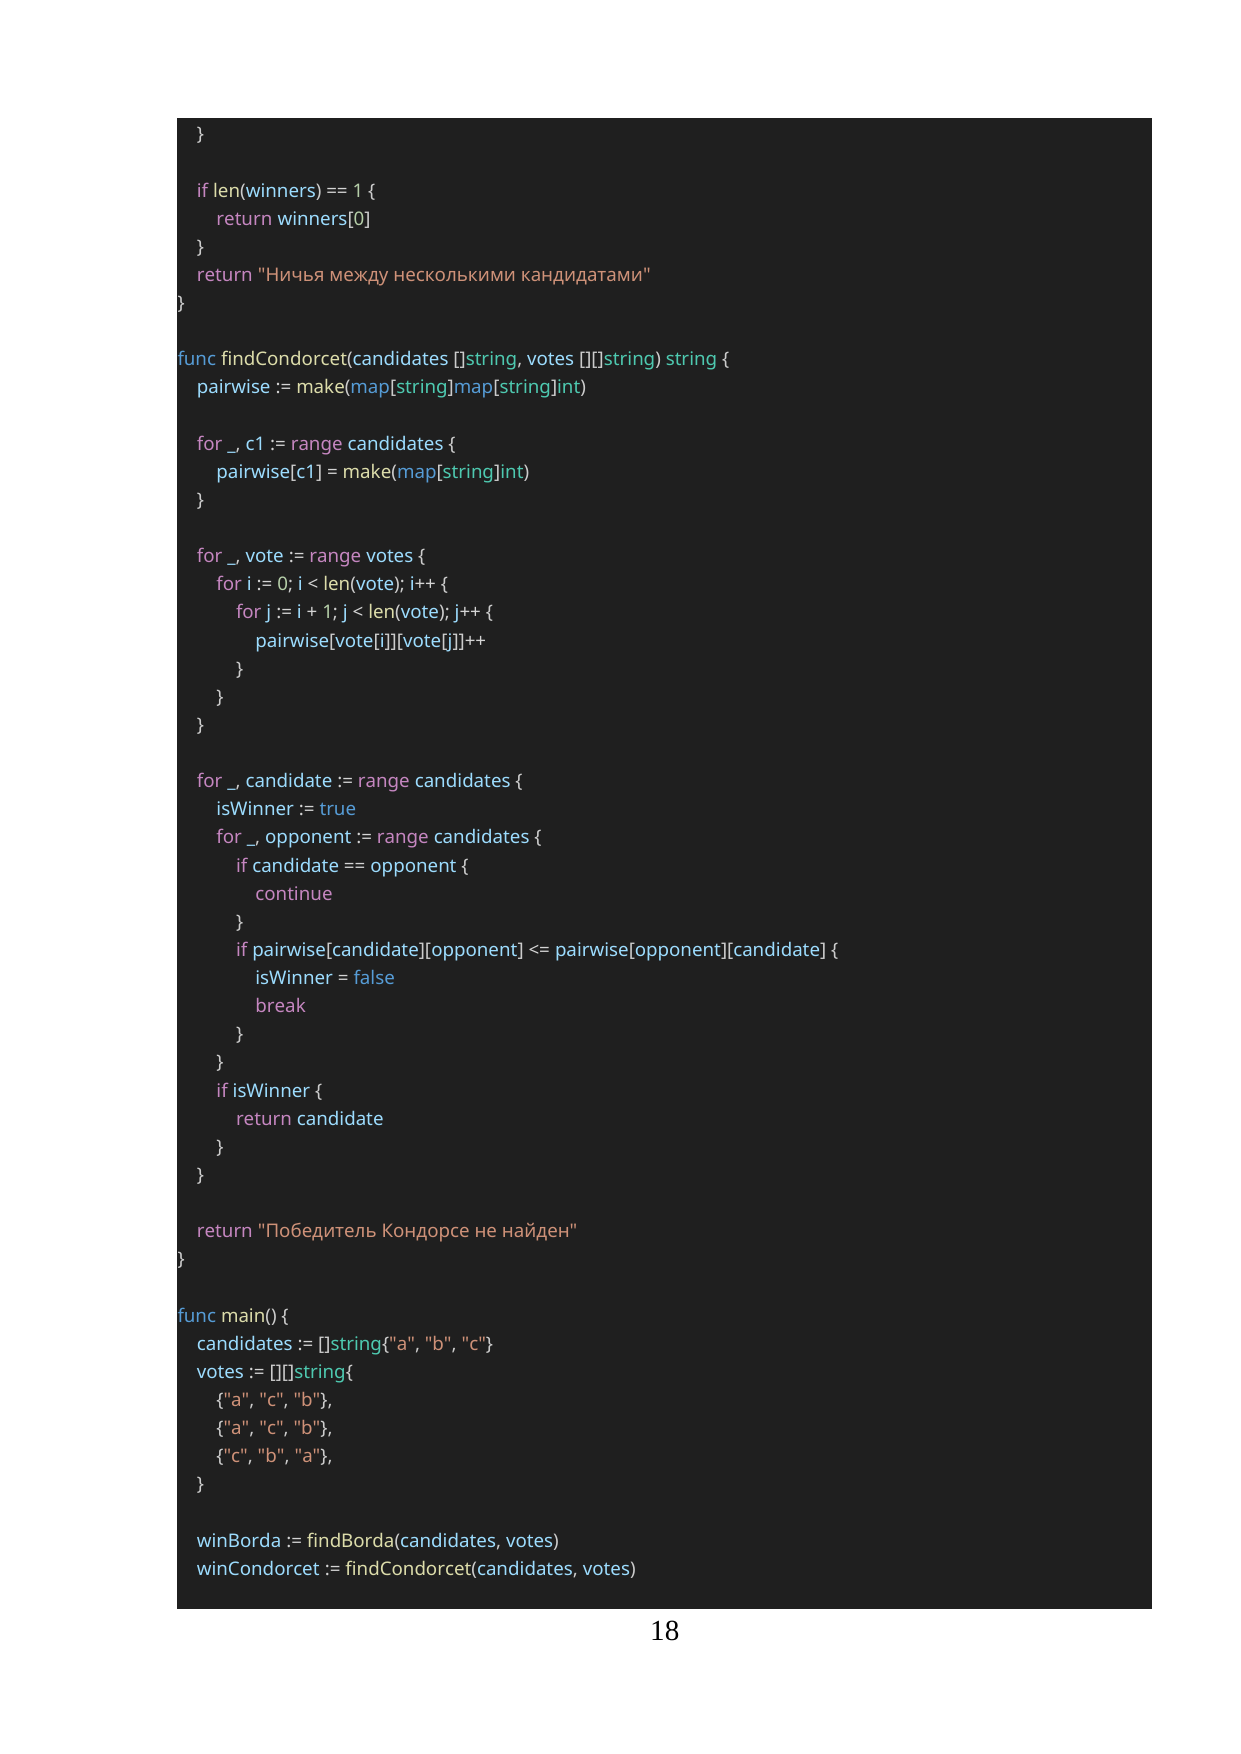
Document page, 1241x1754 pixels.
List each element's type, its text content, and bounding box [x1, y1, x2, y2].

text isWinner := true [177, 793, 1152, 821]
text } [177, 1468, 1152, 1496]
text } [177, 709, 1152, 737]
text {"c", "b", "a"}, [177, 1440, 1152, 1468]
text } [177, 287, 1152, 315]
text break [177, 990, 1152, 1018]
text } [177, 652, 1152, 681]
text } [177, 906, 1152, 934]
text votes := [][]string{ [177, 1356, 1152, 1384]
text return winners[0] [177, 202, 1152, 231]
text winBorda := findBorda(candidates, votes) [177, 1524, 1152, 1552]
text for j := i + 1; j < len(vote); j++ { [177, 596, 1152, 624]
text func main() { [177, 1299, 1152, 1327]
text pairwise := make(map[string]map[string]int) [177, 371, 1152, 399]
text } [177, 1018, 1152, 1046]
text return "Победитель Кондорсе не найден" [177, 1215, 1152, 1243]
text winCondorcet := findCondorcet(candidates, votes) [177, 1552, 1152, 1581]
text isWinner = false [177, 962, 1152, 990]
text } [177, 681, 1152, 709]
text return "Ничья между несколькими кандидатами" [177, 259, 1152, 287]
text return candidate [177, 1102, 1152, 1131]
text pairwise[c1] = make(map[string]int) [177, 456, 1152, 484]
text } [177, 118, 1152, 146]
text if isWinner { [177, 1074, 1152, 1102]
text } [177, 1243, 1152, 1271]
text {"a", "c", "b"}, [177, 1384, 1152, 1412]
text candidates := []string{"a", "b", "c"} [177, 1327, 1152, 1356]
text } [177, 1131, 1152, 1159]
text for _, opponent := range candidates { [177, 821, 1152, 849]
text continue [177, 877, 1152, 906]
text for i := 0; i < len(vote); i++ { [177, 568, 1152, 596]
text } [177, 1046, 1152, 1074]
text for _, c1 := range candidates { [177, 427, 1152, 456]
text } [177, 231, 1152, 259]
text if pairwise[candidate][opponent] <= pairwise[opponent][candidate] { [177, 934, 1152, 962]
text } [177, 484, 1152, 512]
text for _, vote := range votes { [177, 540, 1152, 568]
text pairwise[vote[i]][vote[j]]++ [177, 624, 1152, 652]
text for _, candidate := range candidates { [177, 765, 1152, 793]
text if len(winners) == 1 { [177, 174, 1152, 202]
text func findCondorcet(candidates []string, votes [][]string) string { [177, 343, 1152, 371]
text {"a", "c", "b"}, [177, 1412, 1152, 1440]
text } [177, 1159, 1152, 1187]
text if candidate == opponent { [177, 849, 1152, 877]
